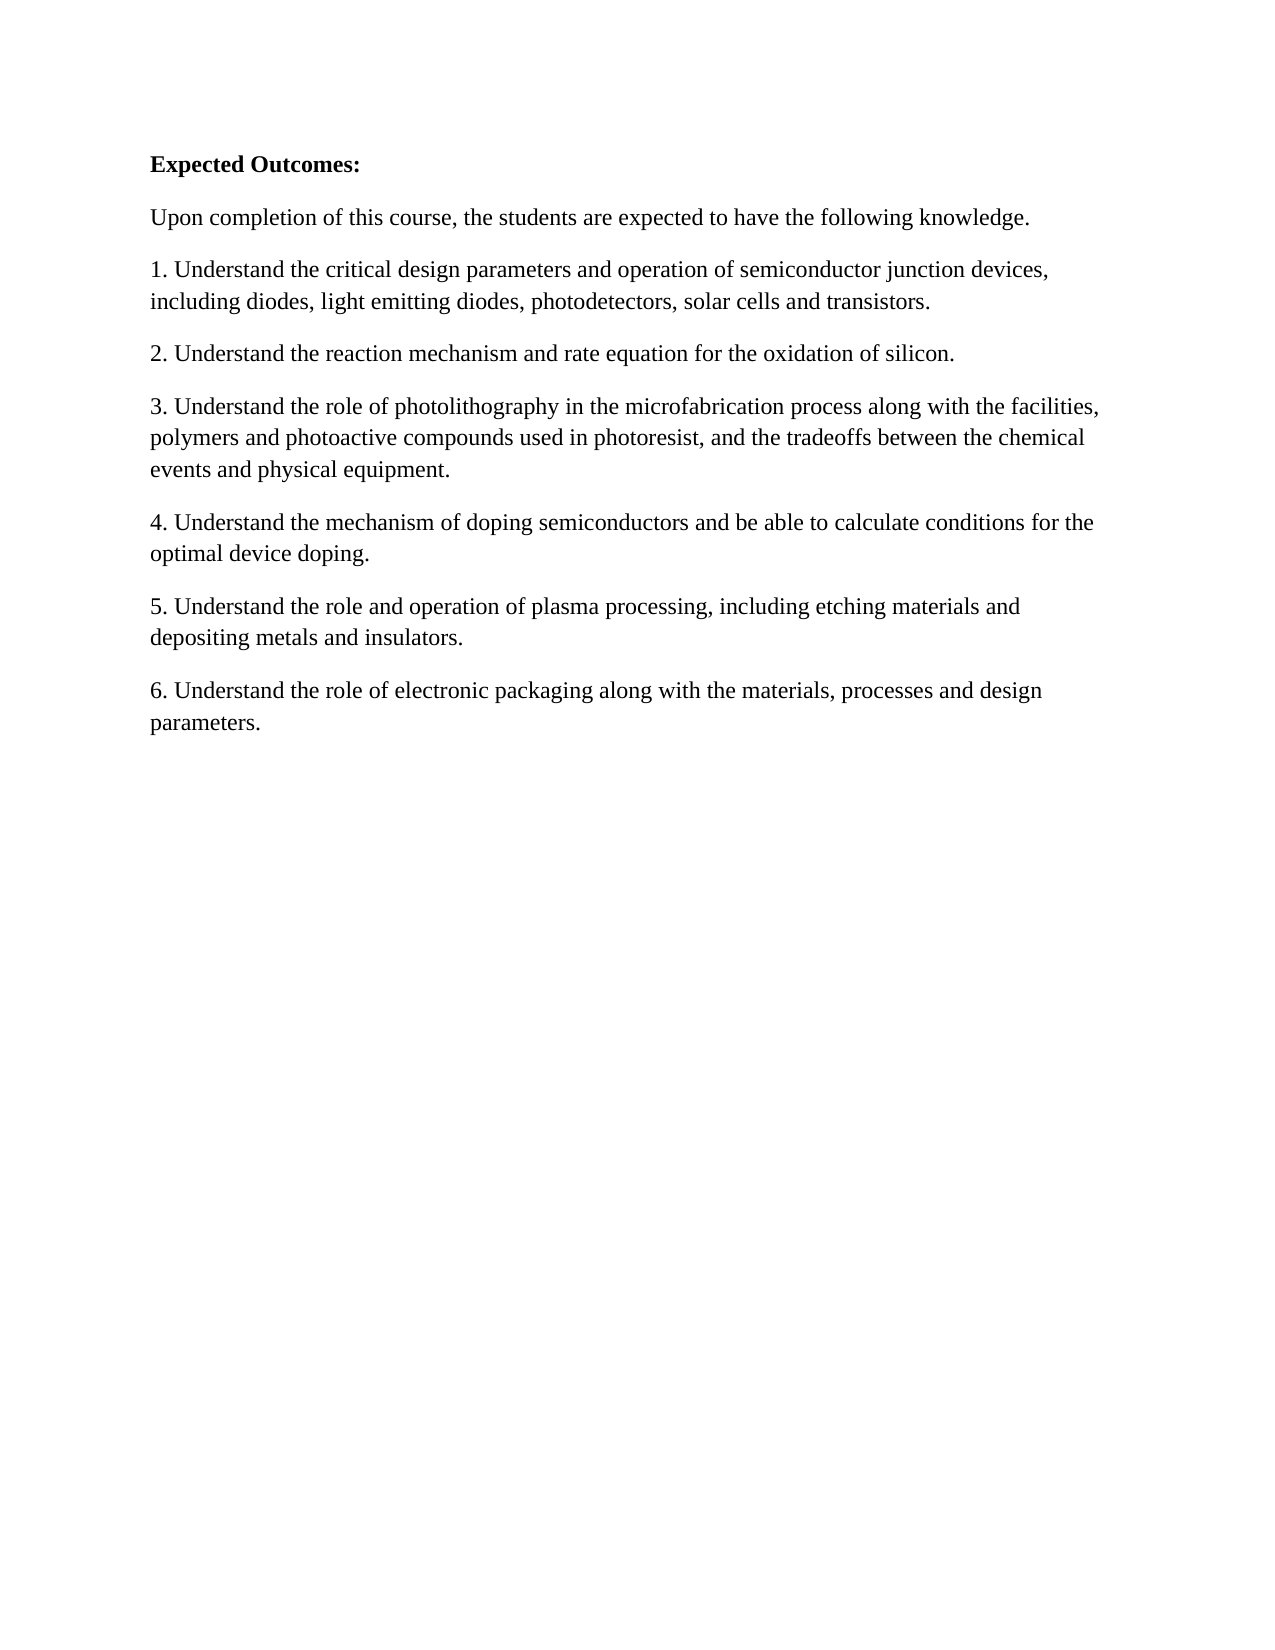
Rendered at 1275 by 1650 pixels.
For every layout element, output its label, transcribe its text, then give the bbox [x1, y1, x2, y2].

text 2. Understand the reaction mechanism and rate equation for the oxidation of silicon. [150, 339, 1125, 367]
text 5. Understand the role and operation of plasma processing, including etching materials and depositing metals and insulators. [150, 592, 1125, 651]
text 4. Understand the mechanism of doping semiconductors and be able to calculate conditions for the optimal device doping. [150, 507, 1125, 567]
text Upon completion of this course, the students are expected to have the following knowledge. [150, 202, 1125, 230]
text 1. Understand the critical design parameters and operation of semiconductor junction devices, including diodes, light emitting diodes, photodetectors, solar cells and transistors. [150, 255, 1125, 314]
text 3. Understand the role of photolithography in the microfabrication process along with the facilities, polymers and photoactive compounds used in photoresist, and the tradeoffs between the chemical events and physical equipment. [150, 392, 1125, 483]
text 6. Understand the role of electronic packaging along with the materials, processes and design parameters. [150, 676, 1125, 735]
text Expected Outcomes: [150, 150, 1125, 178]
